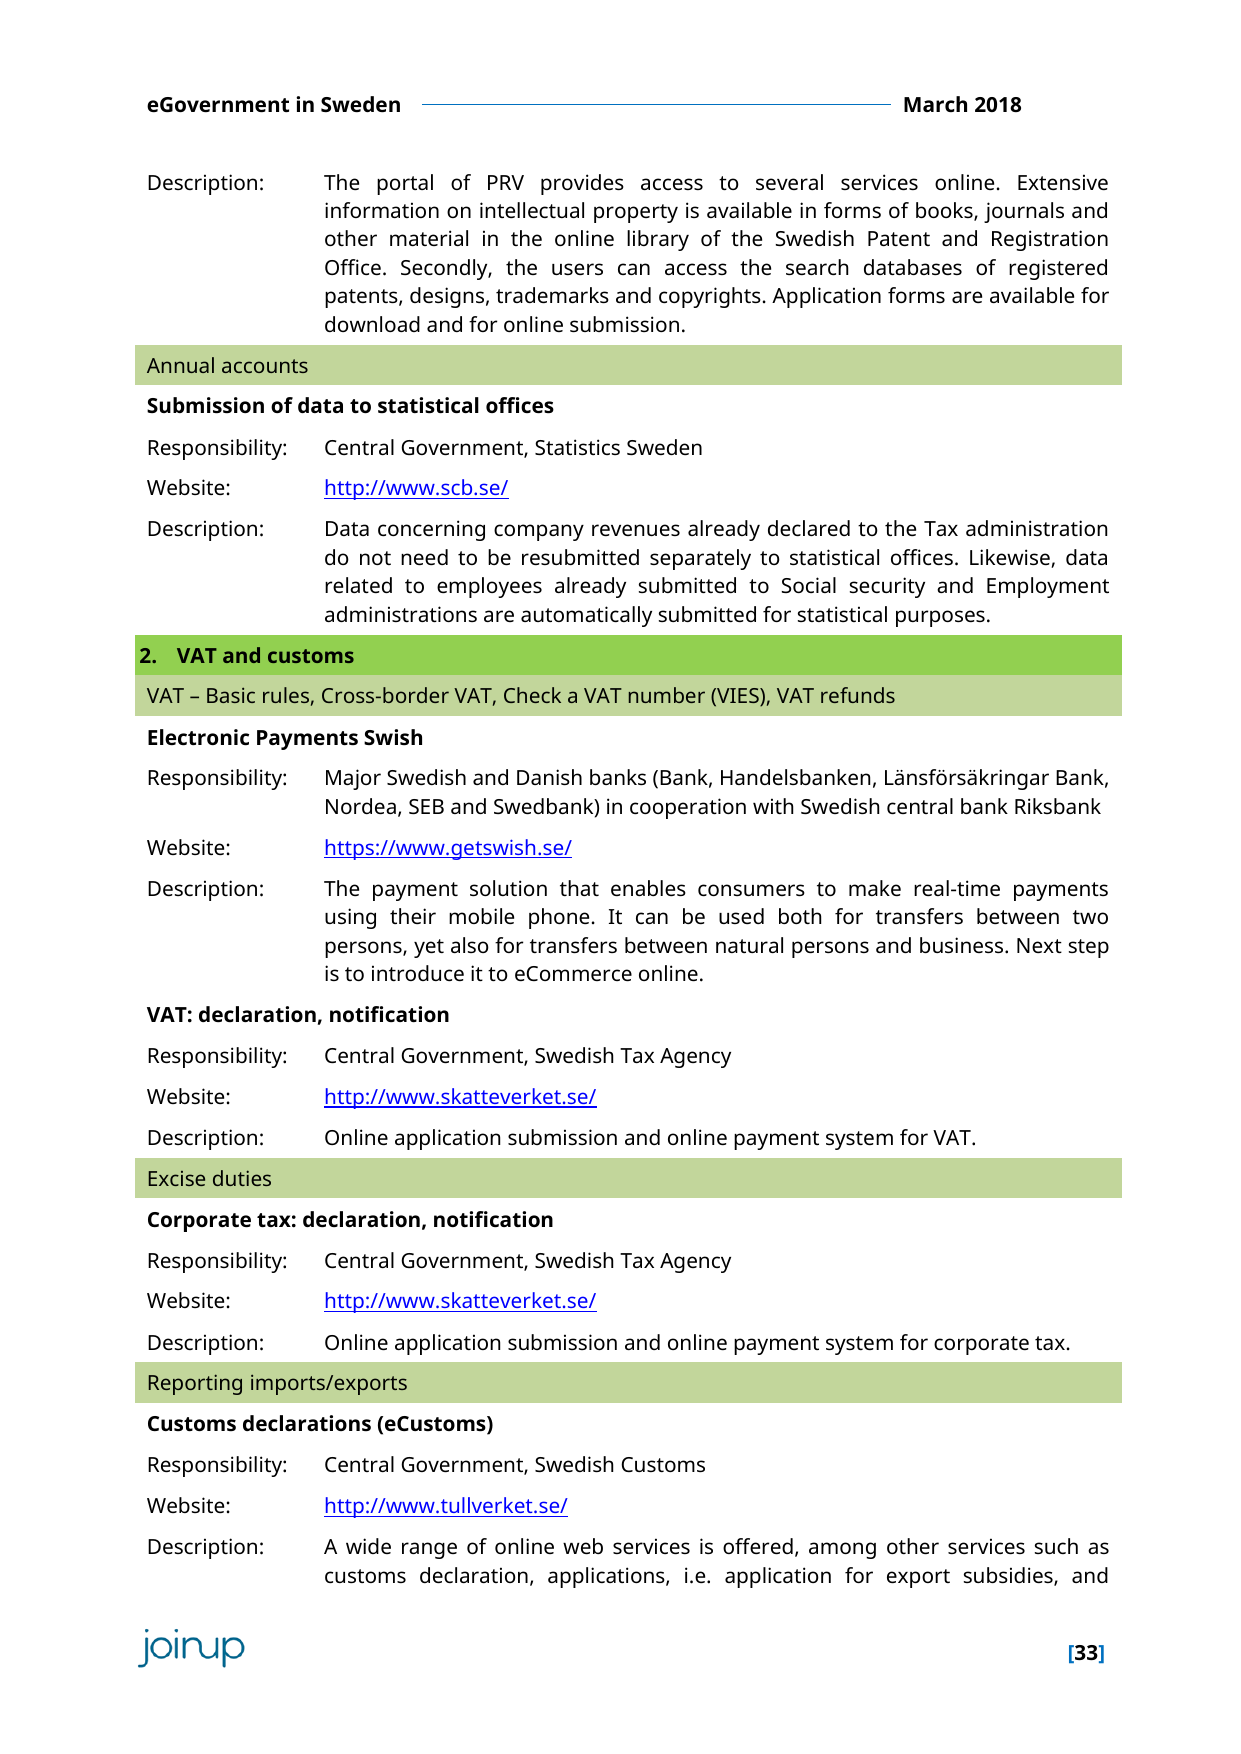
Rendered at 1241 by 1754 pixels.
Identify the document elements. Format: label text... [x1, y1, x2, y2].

table_cell Website: [135, 467, 313, 508]
table_cell Description: [135, 161, 313, 344]
table_cell Online application submission and online payment system for corporate tax. [313, 1321, 1122, 1362]
table_cell Electronic Payments Swish [135, 716, 1122, 757]
table_cell Description: [135, 1321, 313, 1362]
table_cell http://www.skatteverket.se/ [313, 1076, 1122, 1117]
table_cell Responsibility: [135, 426, 313, 467]
table_cell Central Government, Swedish Tax Agency [313, 1240, 1122, 1280]
table_cell Responsibility: [135, 1035, 313, 1076]
table_cell Corporate tax: declaration, notification [135, 1199, 1122, 1239]
table_cell Annual accounts [135, 345, 1122, 385]
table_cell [313, 1526, 1122, 1595]
table_cell Central Government, Swedish Tax Agency [313, 1035, 1122, 1076]
table_cell Website: [135, 1485, 313, 1526]
table_cell https://www.getswish.se/ [313, 827, 1122, 868]
table_cell Responsibility: [135, 1444, 313, 1485]
table_cell Website: [135, 827, 313, 868]
table_cell VAT and customs [135, 635, 1122, 675]
table_cell Reporting imports/exports [135, 1362, 1122, 1403]
table_cell Website: [135, 1076, 313, 1117]
table_cell Description: [135, 508, 313, 634]
table_cell Central Government, Swedish Customs [313, 1444, 1122, 1485]
table_cell The payment solution that enables consumers to make real-time payments using their mobile phone. It can be used both for transfers between two persons, yet also for transfers between natural persons and business. Next step is to introduce it to eCommerce online. [313, 868, 1122, 994]
table_cell Description: [135, 868, 313, 994]
table_cell VAT – Basic rules, Cross-border VAT, Check a VAT number (VIES), VAT refunds [135, 675, 1122, 716]
table_cell The portal of PRV provides access to several services online. Extensive information on intellectual property is available in forms of books, journals and other material in the online library of the Swedish Patent and Registration Office. Secondly, the users can access the search databases of registered patents, designs, trademarks and copyrights. Application forms are available for download and for online submission. [313, 161, 1122, 344]
table_cell http://www.tullverket.se/ [313, 1485, 1122, 1526]
table_cell Online application submission and online payment system for VAT. [313, 1117, 1122, 1158]
table_cell Central Government, Statistics Sweden [313, 426, 1122, 467]
table_cell Data concerning company revenues already declared to the Tax administration do not need to be resubmitted separately to statistical offices. Likewise, data related to employees already submitted to Social security and Employment administrations are automatically submitted for statistical purposes. [313, 508, 1122, 634]
table_cell Description: [135, 1117, 313, 1158]
table_cell Website: [135, 1280, 313, 1321]
table_cell Customs declarations (eCustoms) [135, 1403, 1122, 1444]
table_cell Responsibility: [135, 1240, 313, 1280]
table_cell Excise duties [135, 1158, 1122, 1198]
table_cell Major Swedish and Danish banks (Bank, Handelsbanken, Länsförsäkringar Bank, Nordea, SEB and Swedbank) in cooperation with Swedish central bank Riksbank [313, 757, 1122, 827]
table_cell VAT: declaration, notification [135, 994, 1122, 1035]
table_cell http://www.skatteverket.se/ [313, 1280, 1122, 1321]
table_cell Responsibility: [135, 757, 313, 827]
table_cell Description: [135, 1526, 313, 1595]
table_cell http://www.scb.se/ [313, 467, 1122, 508]
table_cell Submission of data to statistical offices [135, 385, 1122, 426]
picture [130, 1626, 246, 1670]
